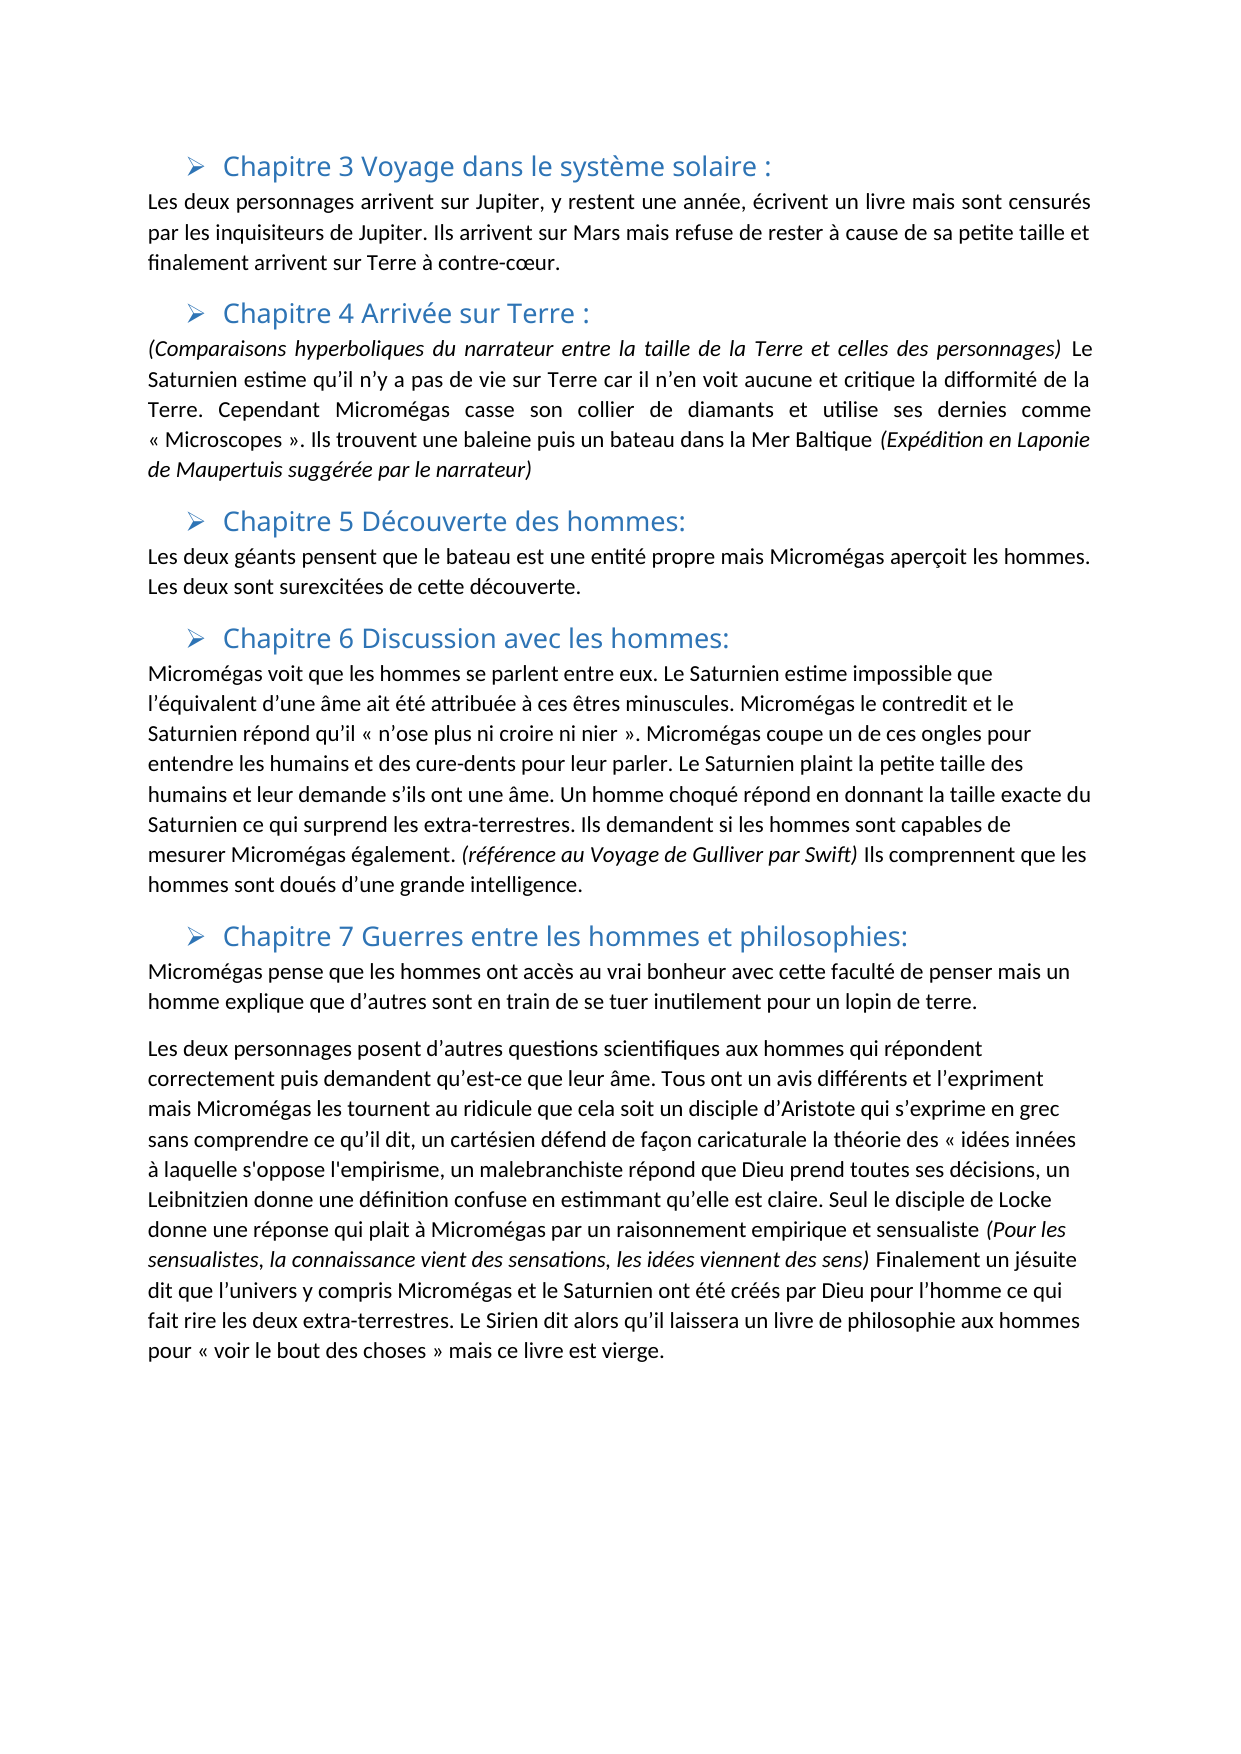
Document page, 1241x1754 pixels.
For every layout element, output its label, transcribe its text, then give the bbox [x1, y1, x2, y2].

subtitle Chapitre 7 Guerres entre les hommes et philosophies: [185, 917, 1093, 954]
text Les deux personnages arrivent sur Jupiter, y restent une année, écrivent un livre mais sont censurés par les inquisiteurs de Jupiter. Ils arrivent sur Mars mais refuse de rester à cause de sa petite taille et finalement arrivent sur Terre à contre-cœur. [148, 187, 1093, 276]
subtitle Chapitre 4 Arrivée sur Terre : [185, 295, 1093, 332]
text Micromégas pense que les hommes ont accès au vrai bonheur avec cette faculté de penser mais un homme explique que d’autres sont en train de se tuer inutilement pour un lopin de terre. [148, 957, 1093, 1015]
text Micromégas voit que les hommes se parlent entre eux. Le Saturnien estime impossible que l’équivalent d’une âme ait été attribuée à ces êtres minuscules. Micromégas le contredit et le Saturnien répond qu’il « n’ose plus ni croire ni nier ». Micromégas coupe un de ces ongles pour entendre les humains et des cure-dents pour leur parler. Le Saturnien plaint la petite taille des humains et leur demande s’ils ont une âme. Un homme choqué répond en donnant la taille exacte du Saturnien ce qui surprend les extra-terrestres. Ils demandent si les hommes sont capables de mesurer Micromégas également. (référence au Voyage de Gulliver par Swift) Ils comprennent que les hommes sont doués d’une grande intelligence. [148, 659, 1093, 898]
text Les deux personnages posent d’autres questions scientifiques aux hommes qui répondent correctement puis demandent qu’est-ce que leur âme. Tous ont un avis différents et l’expriment mais Micromégas les tournent au ridicule que cela soit un disciple d’Aristote qui s’exprime en grec sans comprendre ce qu’il dit, un cartésien défend de façon caricaturale la théorie des « idées innées à laquelle s'oppose l'empirisme, un malebranchiste répond que Dieu prend toutes ses décisions, un Leibnitzien donne une définition confuse en estimmant qu’elle est claire. Seul le disciple de Locke donne une réponse qui plait à Micromégas par un raisonnement empirique et sensualiste (Pour les sensualistes, la connaissance vient des sensations, les idées viennent des sens) Finalement un jésuite dit que l’univers y compris Micromégas et le Saturnien ont été créés par Dieu pour l’homme ce qui fait rire les deux extra-terrestres. Le Sirien dit alors qu’il laissera un livre de philosophie aux hommes pour « voir le bout des choses » mais ce livre est vierge. [148, 1034, 1093, 1364]
text Les deux géants pensent que le bateau est une entité propre mais Micromégas aperçoit les hommes. Les deux sont surexcitées de cette découverte. [148, 542, 1093, 600]
text (Comparaisons hyperboliques du narrateur entre la taille de la Terre et celles des personnages) Le Saturnien estime qu’il n’y a pas de vie sur Terre car il n’en voit aucune et critique la difformité de la Terre. Cependant Micromégas casse son collier de diamants et utilise ses dernies comme « Microscopes ». Ils trouvent une baleine puis un bateau dans la Mer Baltique (Expédition en Laponie de Maupertuis suggérée par le narrateur) [148, 334, 1093, 483]
subtitle Chapitre 6 Discussion avec les hommes: [185, 619, 1093, 656]
subtitle Chapitre 5 Découverte des hommes: [185, 502, 1093, 539]
subtitle Chapitre 3 Voyage dans le système solaire : [185, 148, 1093, 184]
